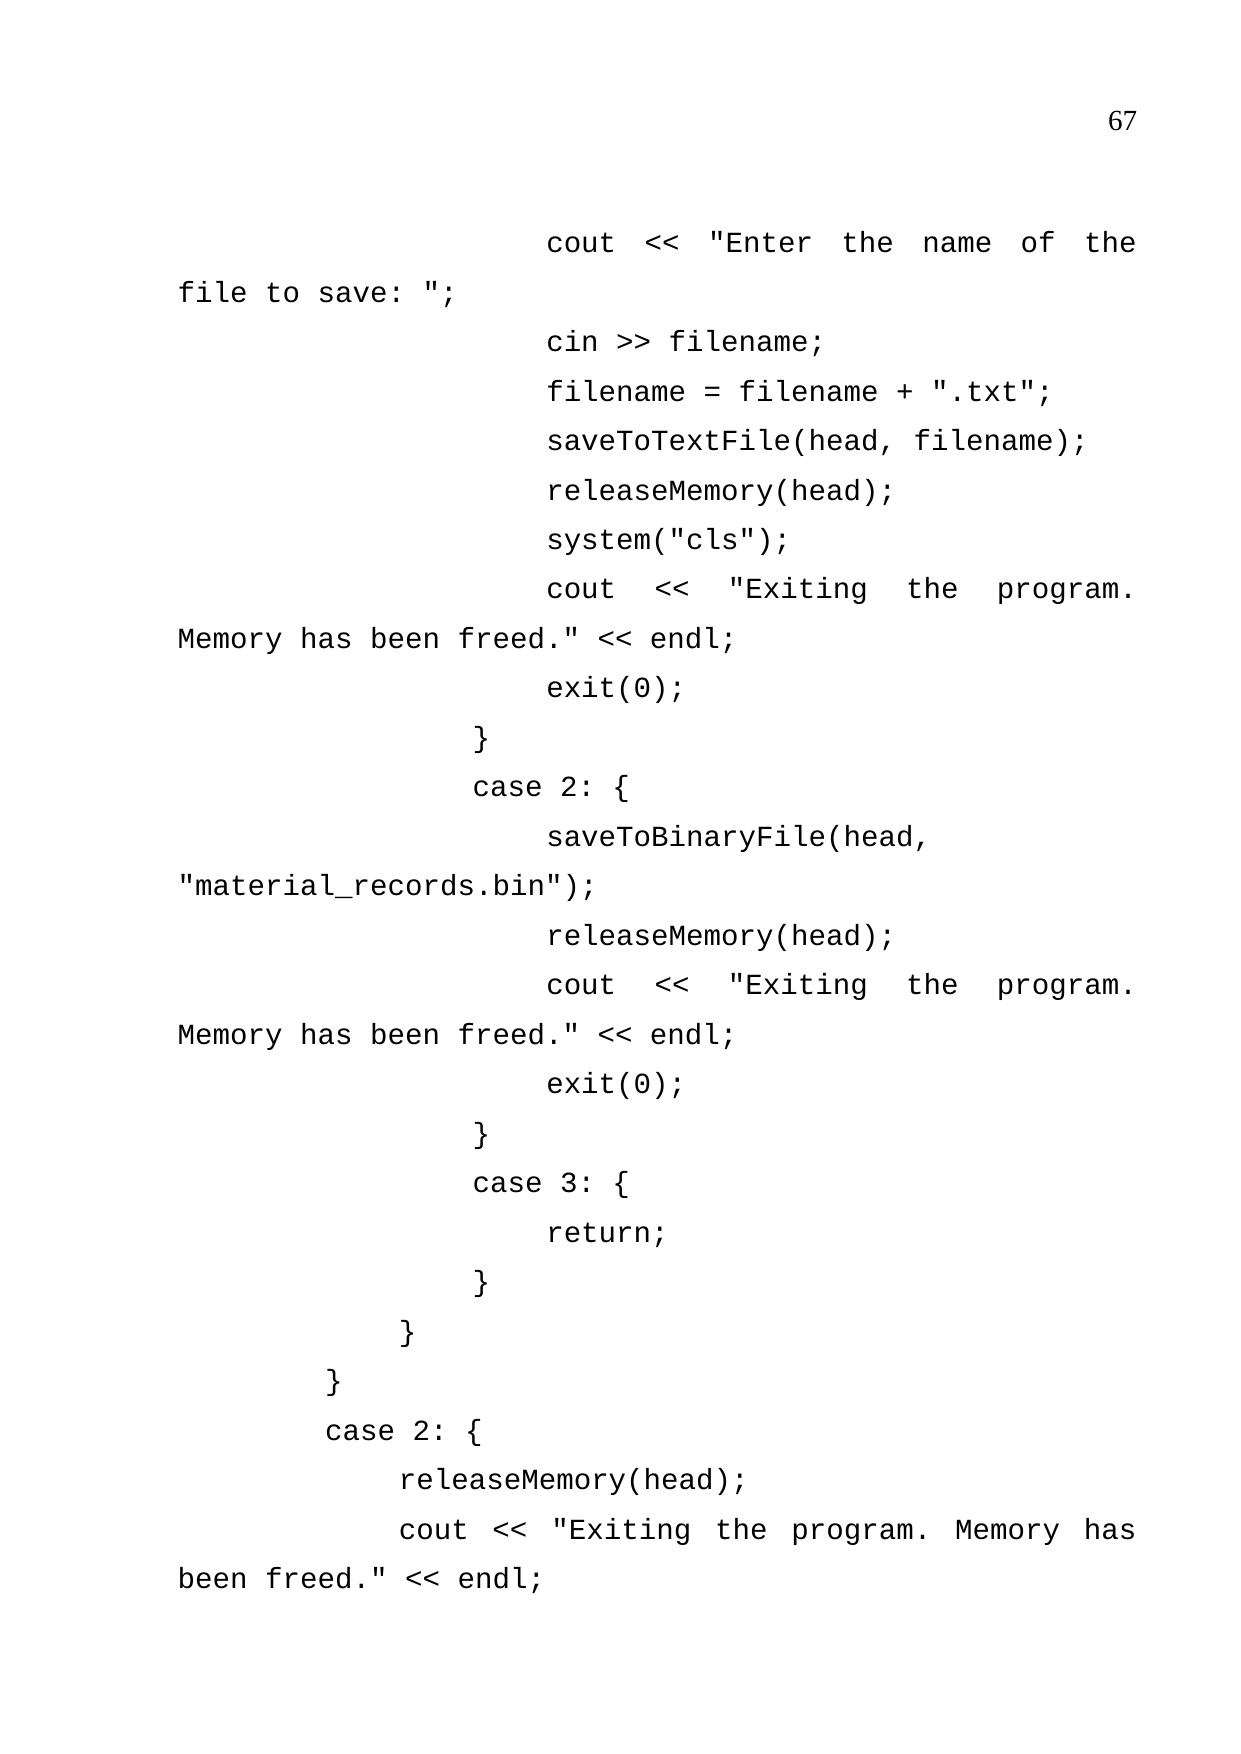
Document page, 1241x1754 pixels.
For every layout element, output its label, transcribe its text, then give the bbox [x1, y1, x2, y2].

text case 2: { [177, 1416, 1137, 1449]
text cout << "Exiting the program. Memory has been freed." << endl; [177, 971, 1137, 1053]
text releaseMemory(head); [177, 1465, 1137, 1498]
text exit(0); [177, 1069, 1137, 1102]
text } [177, 723, 1137, 756]
text } [177, 1317, 1137, 1350]
text case 3: { [177, 1168, 1137, 1201]
text releaseMemory(head); [177, 921, 1137, 954]
text cout << "Exiting the program. Memory has been freed." << endl; [177, 575, 1137, 657]
text exit(0); [177, 674, 1137, 707]
text system("cls"); [177, 525, 1137, 558]
text cout << "Enter the name of the file to save: "; [177, 228, 1137, 311]
text } [177, 1119, 1137, 1152]
text filename = filename + ".txt"; [177, 377, 1137, 410]
text saveToTextFile(head, filename); [177, 426, 1137, 459]
text releaseMemory(head); [177, 476, 1137, 509]
text case 2: { [177, 773, 1137, 806]
text } [177, 1267, 1137, 1300]
text } [177, 1366, 1137, 1399]
text return; [177, 1218, 1137, 1251]
text cout << "Exiting the program. Memory has been freed." << endl; [177, 1515, 1137, 1597]
text cin >> filename; [177, 327, 1137, 360]
text saveToBinaryFile(head, "material_records.bin"); [177, 822, 1137, 904]
